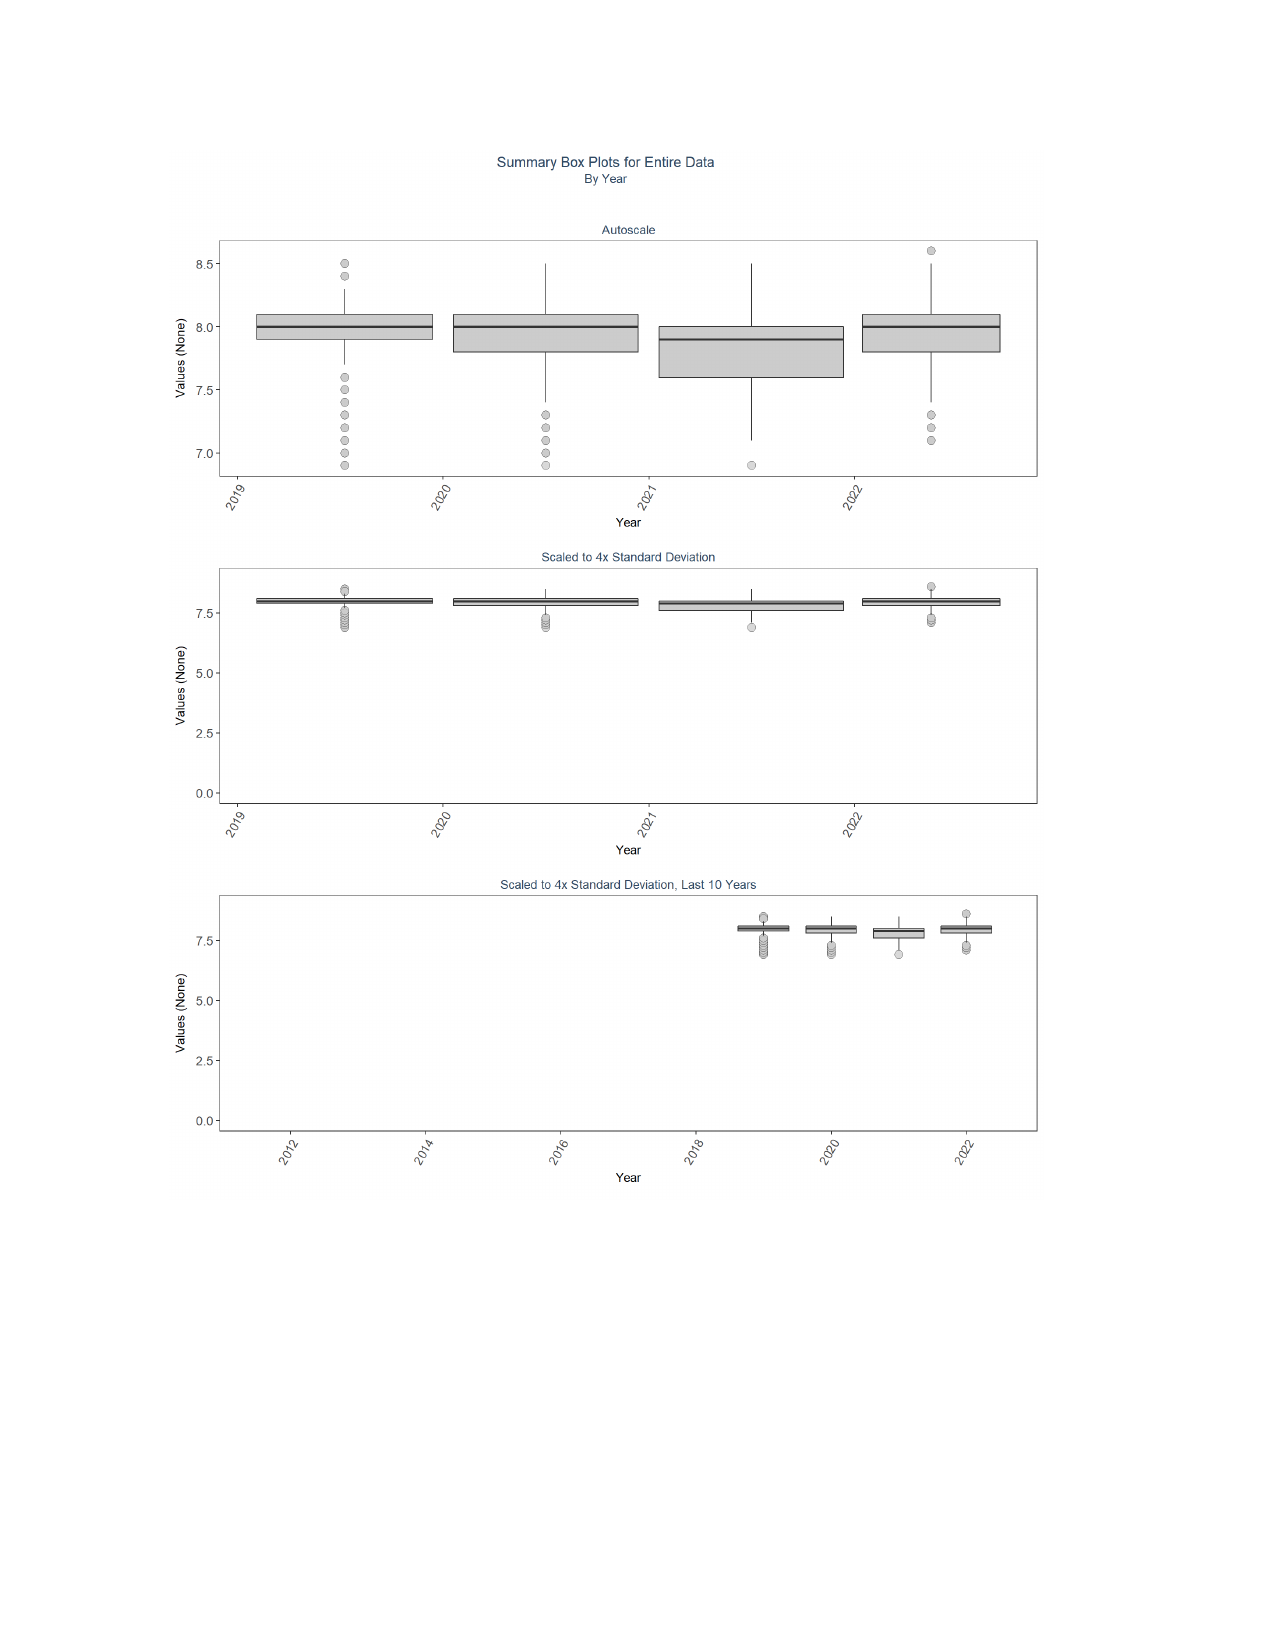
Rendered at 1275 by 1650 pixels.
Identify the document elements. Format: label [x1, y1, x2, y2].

picture [168, 150, 1044, 1200]
